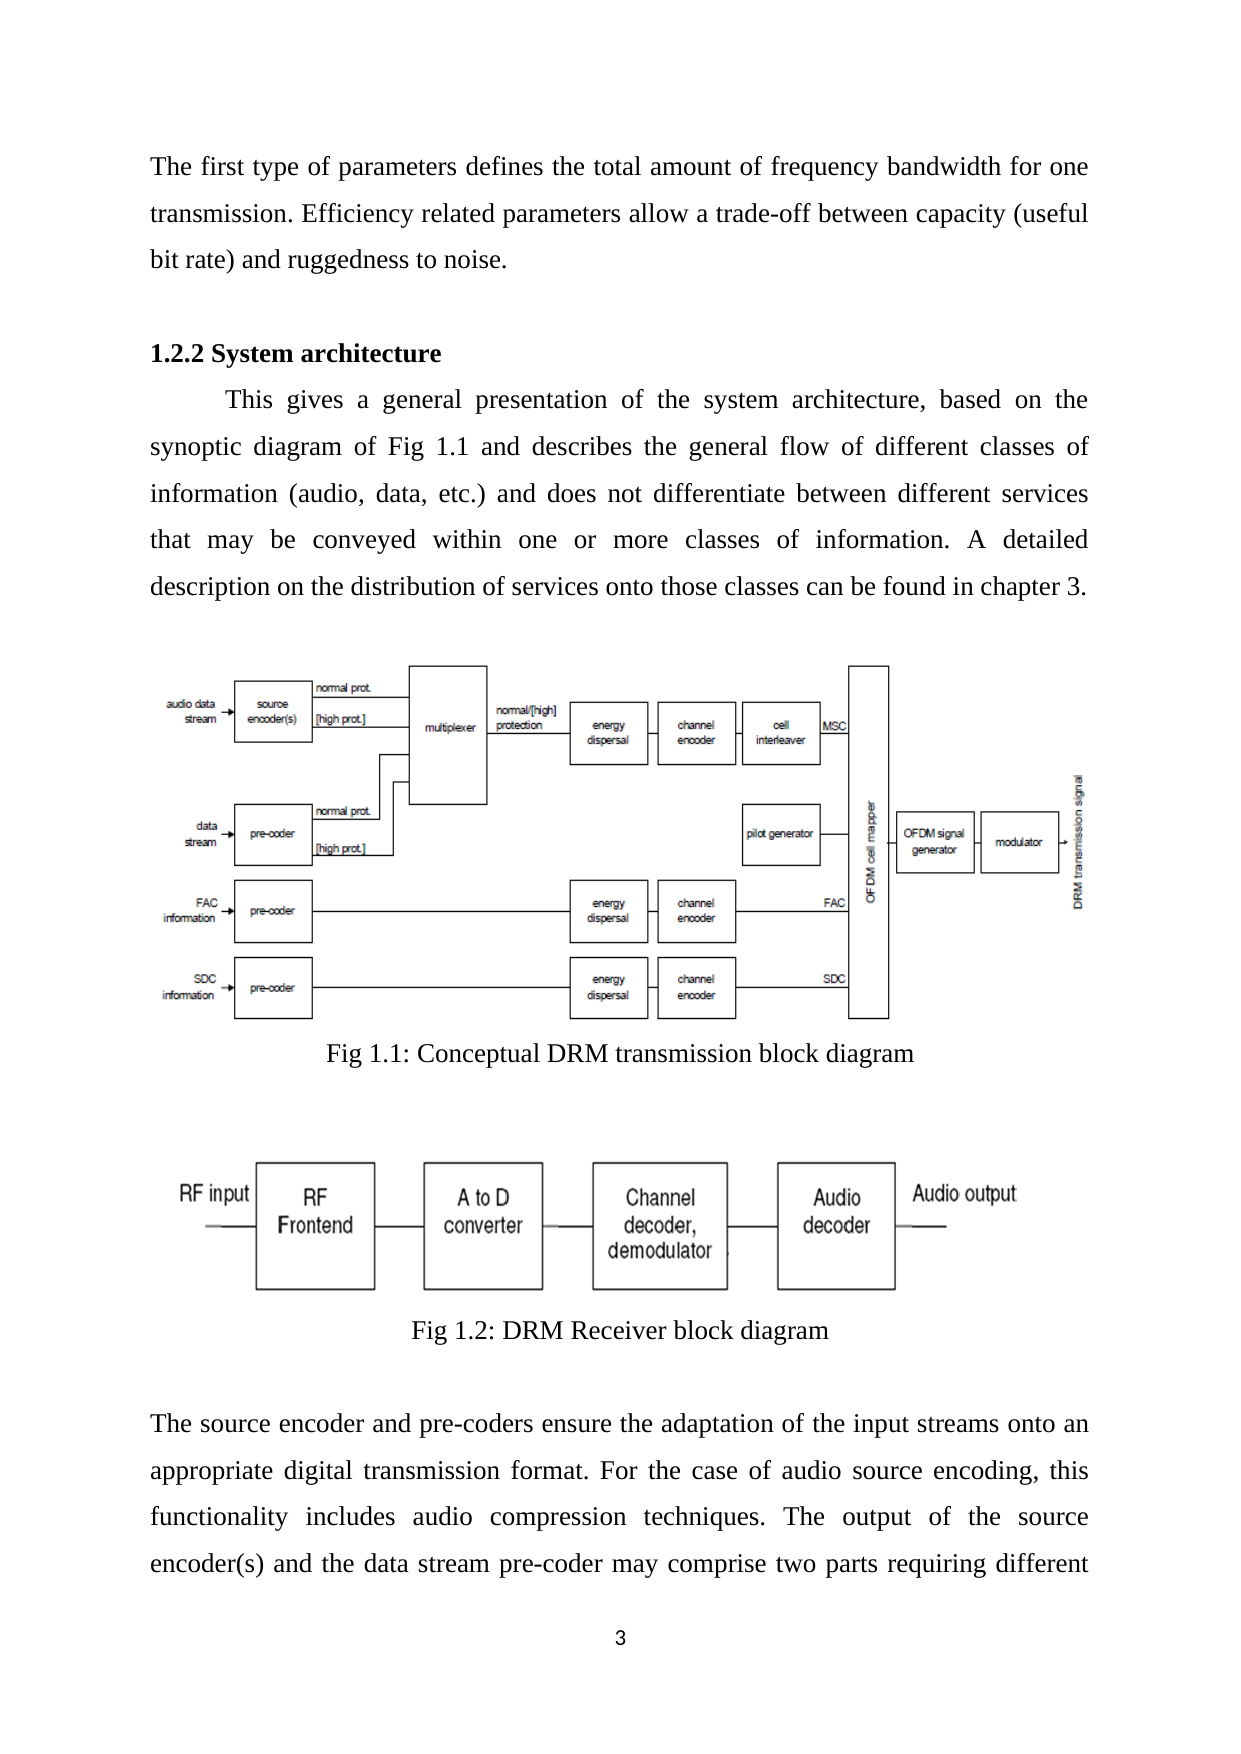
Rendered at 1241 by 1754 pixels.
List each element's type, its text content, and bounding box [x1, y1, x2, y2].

text 1.2.2 System architecture [150, 337, 1090, 368]
picture [167, 1130, 1073, 1300]
text This gives a general presentation of the system architecture, based on the synoptic diagram of Fig 1.1 and describes the general flow of different classes of information (audio, data, etc.) and does not differentiate between different services that may be conveyed within one or more classes of information. A detailed description on the distribution of services onto those classes can be found in chapter 3. [150, 383, 1090, 601]
text The first type of parameters defines the total amount of frequency bandwidth for one transmission. Efficiency related parameters allow a trade-off between capacity (useful bit rate) and ruggedness to noise. [150, 150, 1090, 274]
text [150, 1407, 1090, 1578]
picture [162, 663, 1088, 1023]
text Fig 1.1: Conceptual DRM transmission block diagram [150, 1037, 1090, 1068]
text Fig 1.2: DRM Receiver block diagram [150, 1314, 1090, 1345]
